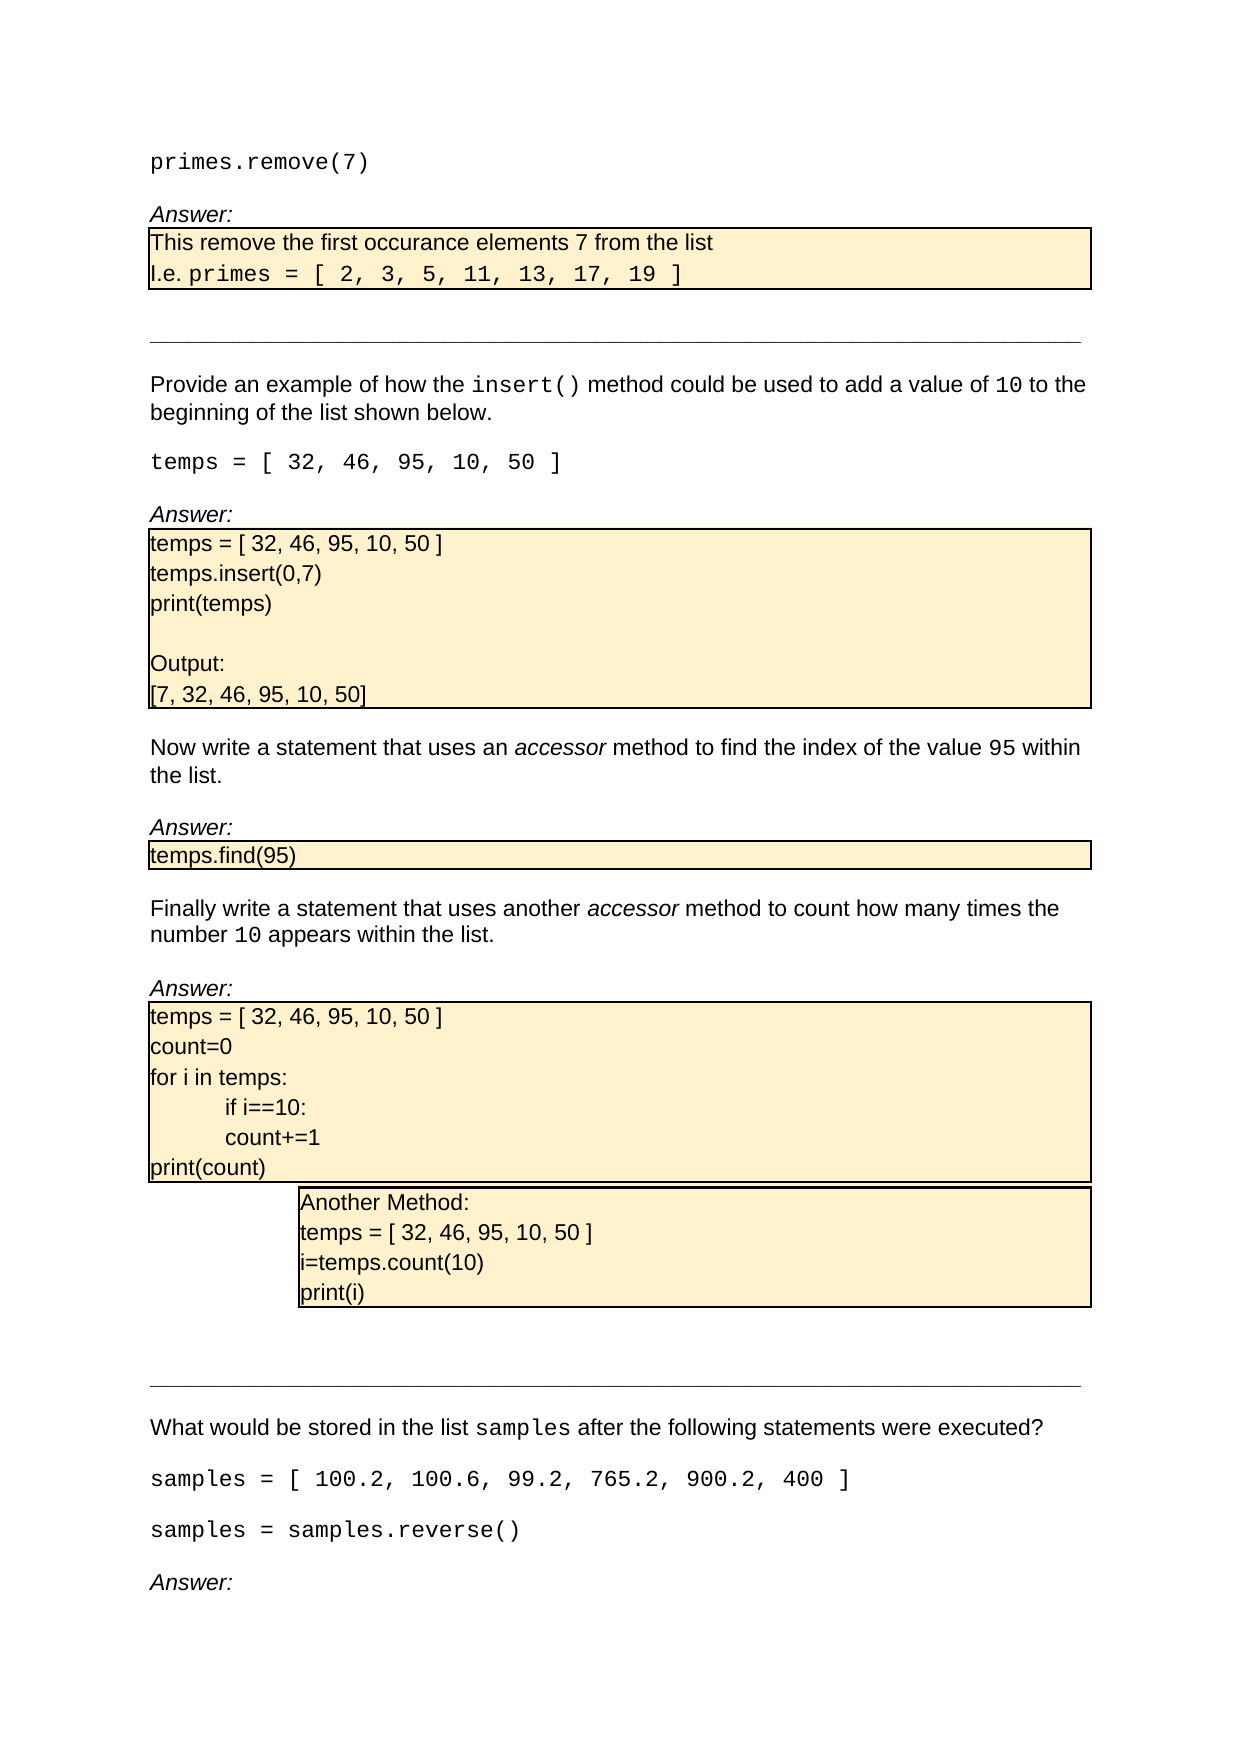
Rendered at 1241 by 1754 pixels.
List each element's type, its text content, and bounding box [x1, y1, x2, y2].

text _________________________________________________________________________ [150, 1363, 1090, 1389]
text samples = samples.reverse() [150, 1518, 1090, 1544]
text temps.insert(0,7) [150, 558, 1090, 586]
text i=temps.count(10) [300, 1247, 1090, 1275]
text Answer: [150, 201, 1090, 227]
text Now write a statement that uses an accessor method to find the index of the value 95 within the list. [150, 734, 1090, 788]
text Answer: [150, 975, 1090, 1001]
text count+=1 [150, 1122, 1090, 1150]
text for i in temps: [150, 1061, 1090, 1090]
text temps = [ 32, 46, 95, 10, 50 ] [150, 530, 1090, 556]
text Answer: [150, 1569, 1090, 1596]
text print(temps) [150, 588, 1090, 616]
text print(count) [150, 1152, 1090, 1181]
text samples = [ 100.2, 100.6, 99.2, 765.2, 900.2, 400 ] [150, 1467, 1090, 1493]
text This remove the first occurance elements 7 from the list [150, 229, 1090, 256]
text temps = [ 32, 46, 95, 10, 50 ] [150, 450, 1090, 476]
text What would be stored in the list samples after the following statements were executed? [150, 1414, 1090, 1442]
text primes.remove(7) [150, 150, 1090, 176]
text Output: [150, 648, 1090, 677]
text Another Method: [300, 1189, 1090, 1215]
text I.e. primes = [ 2, 3, 5, 11, 13, 17, 19 ] [150, 257, 1090, 288]
text if i==10: [150, 1092, 1090, 1120]
text print(i) [300, 1277, 1090, 1306]
text _________________________________________________________________________ [150, 319, 1090, 346]
text count=0 [150, 1031, 1090, 1060]
text Answer: [150, 501, 1090, 527]
text temps = [ 32, 46, 95, 10, 50 ] [300, 1217, 1090, 1245]
text Provide an example of how the insert() method could be used to add a value of 10 to the beginning of the list shown below. [150, 371, 1090, 425]
text Finally write a statement that uses another accessor method to count how many times the number 10 appears within the list. [150, 895, 1090, 950]
text [7, 32, 46, 95, 10, 50] [150, 678, 1090, 707]
text Answer: [150, 813, 1090, 840]
text temps = [ 32, 46, 95, 10, 50 ] [150, 1003, 1090, 1029]
text temps.find(95) [150, 842, 1090, 868]
